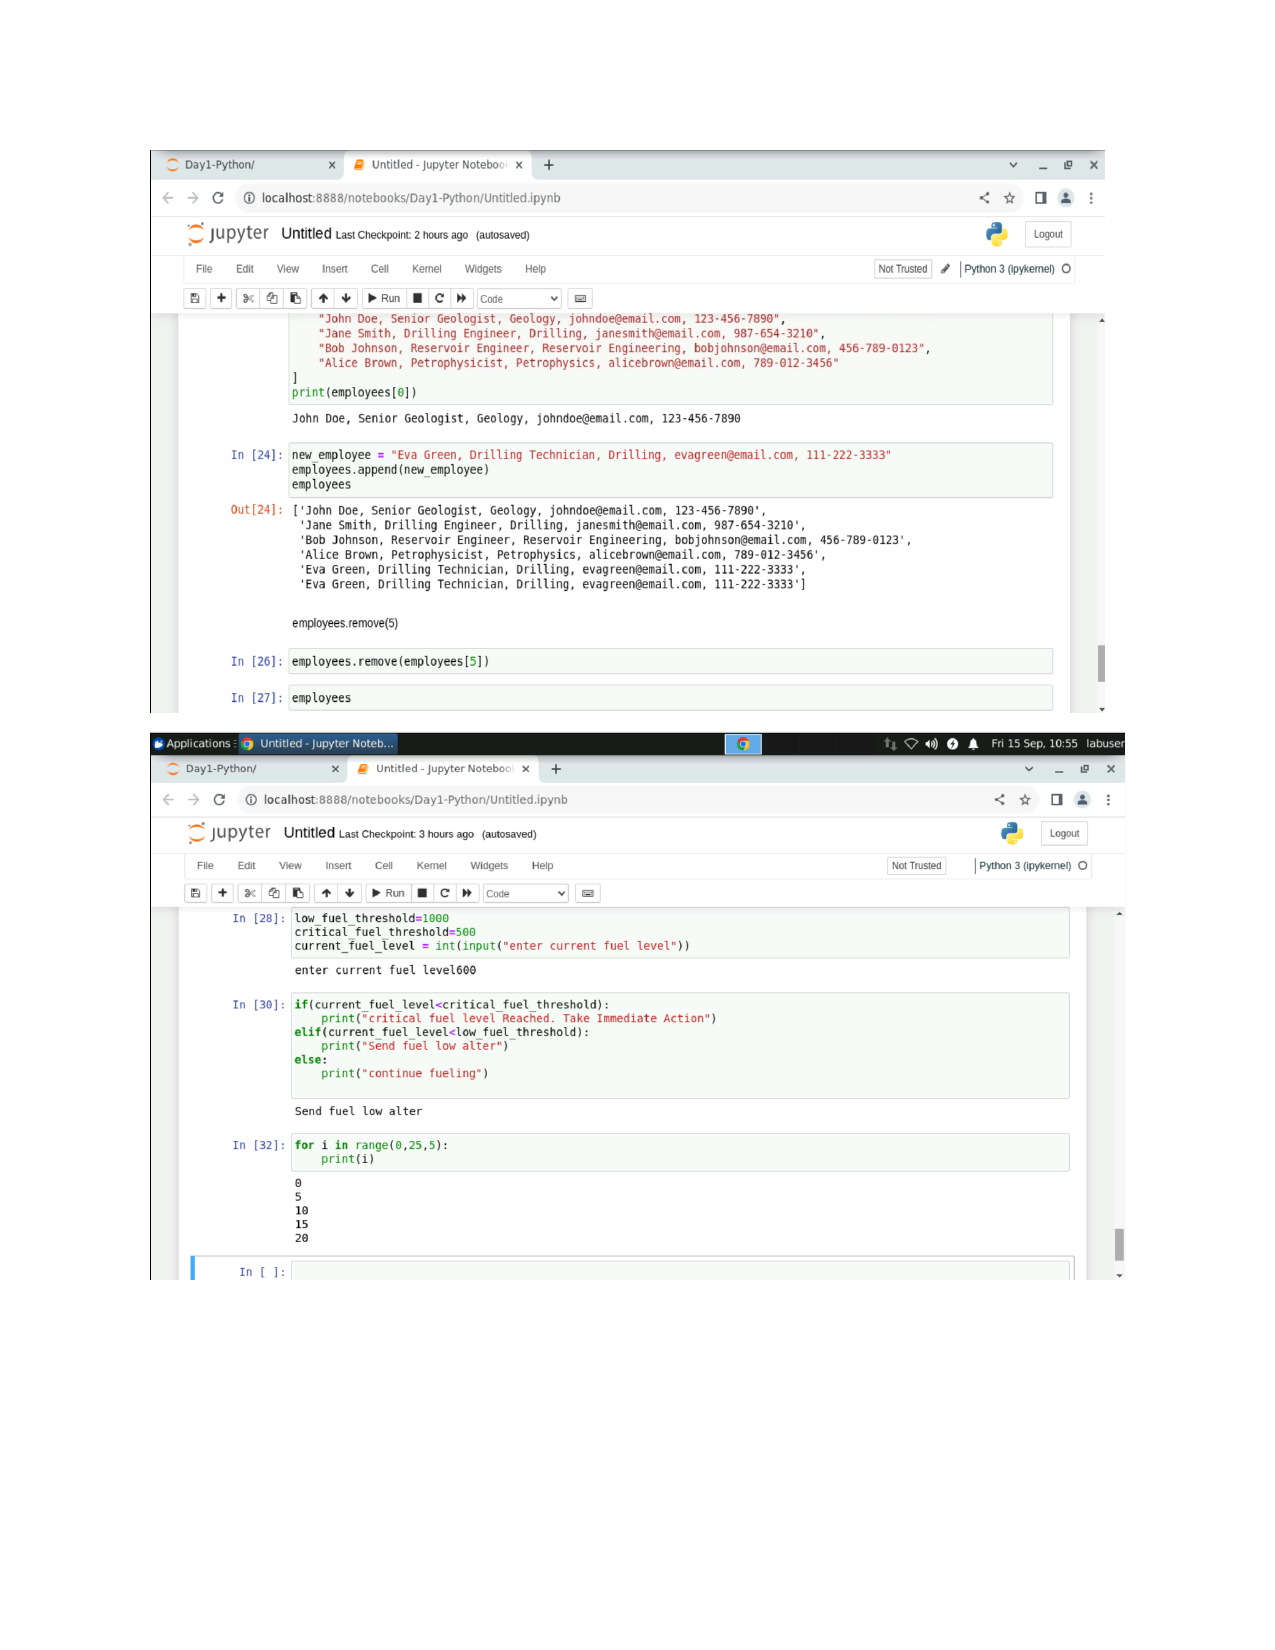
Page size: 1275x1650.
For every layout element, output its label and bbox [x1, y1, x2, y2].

picture [150, 731, 1125, 1280]
picture [150, 150, 1105, 713]
